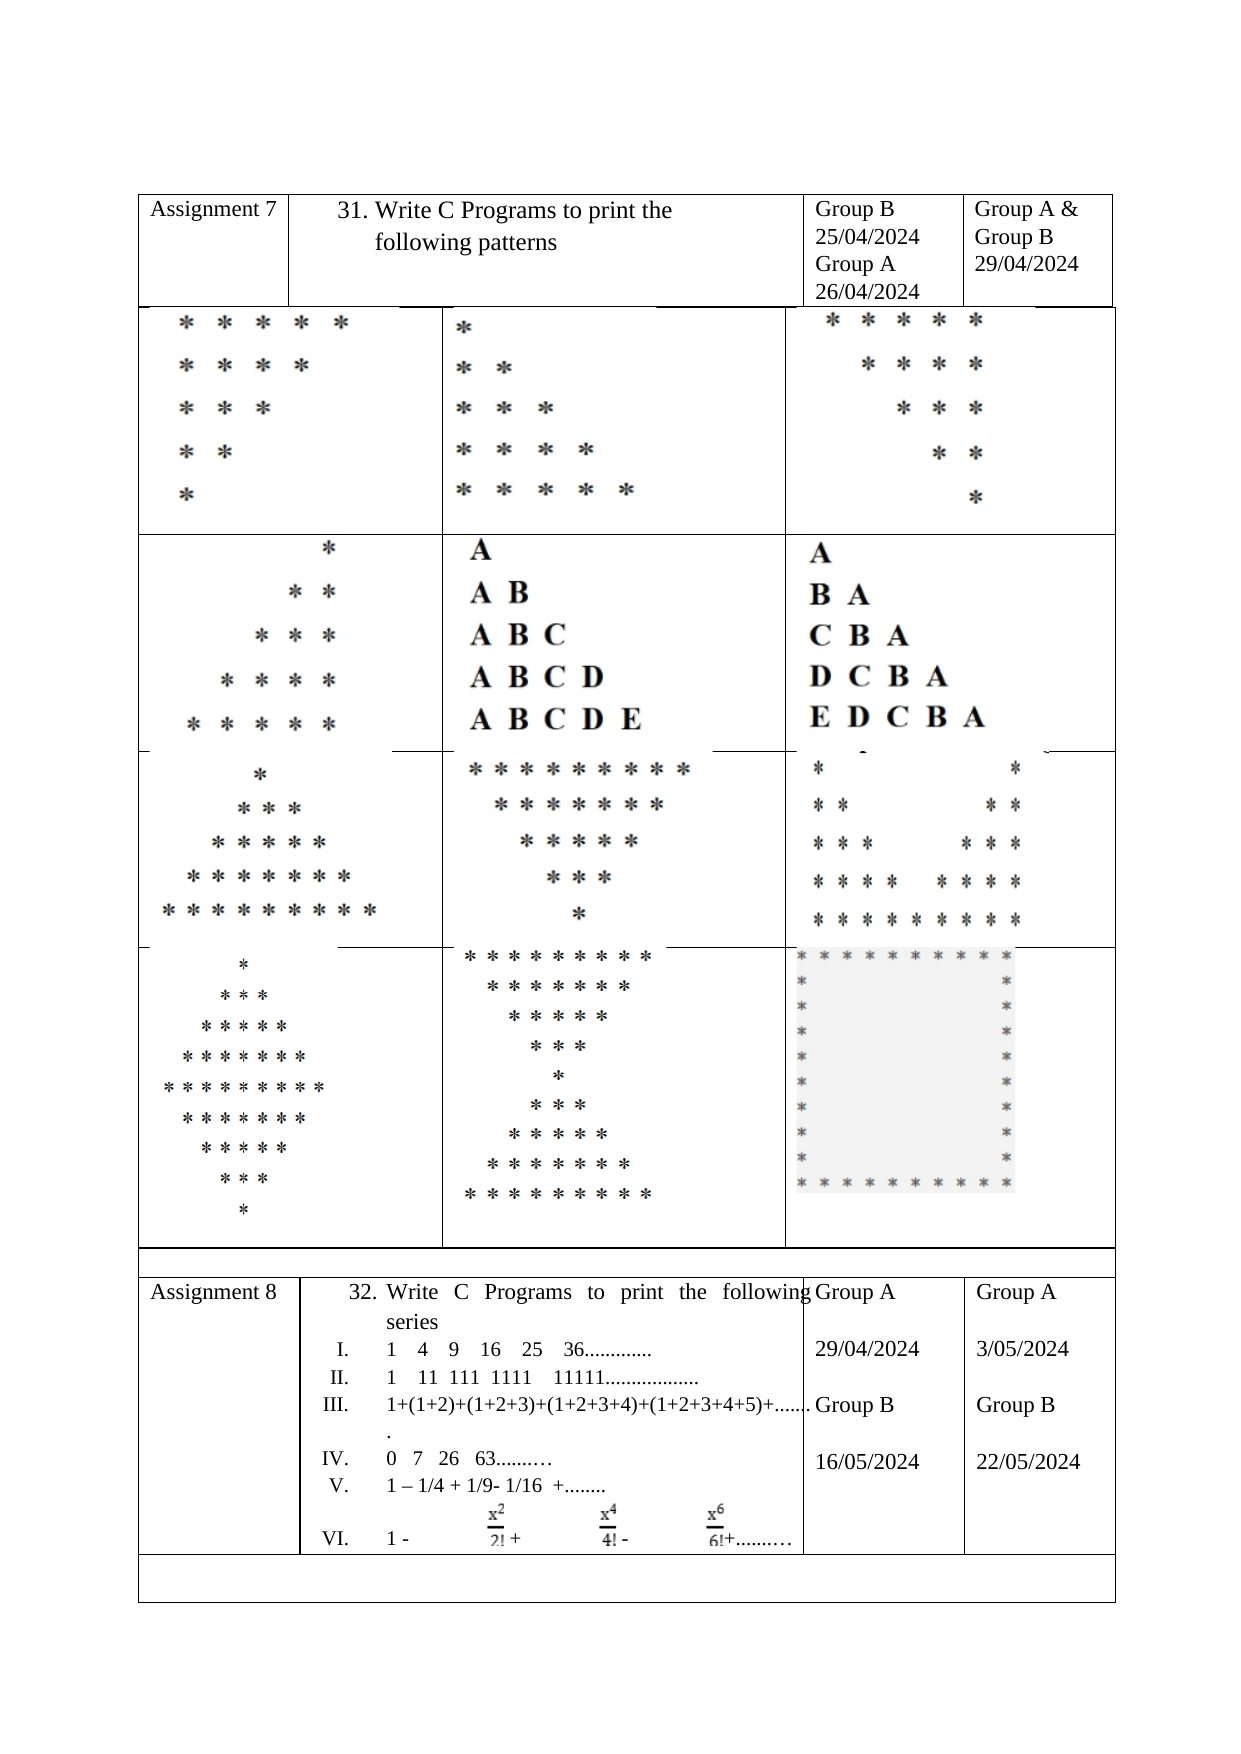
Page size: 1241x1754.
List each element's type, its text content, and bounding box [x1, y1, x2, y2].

picture [796, 307, 1036, 519]
table_cell [443, 535, 785, 751]
picture [796, 947, 1016, 1193]
picture [453, 751, 713, 933]
table_header Group B 25/04/2024 Group A 26/04/2024 [804, 195, 963, 306]
table_cell [139, 752, 442, 947]
table_cell [139, 535, 442, 751]
table_header Write C Programs to print the following patterns [289, 195, 803, 306]
table_cell Group A 3/05/2024 Group B 22/05/2024 [965, 1278, 1115, 1553]
table_header Group A & Group B 29/04/2024 [964, 195, 1112, 306]
table_header [443, 308, 785, 534]
picture [453, 307, 657, 532]
table_cell Write C Programs to print the following series 1 4 9 16 25 36............. 1 11 111 1111 11111.................. 1+(1+2)+(1+2+3)+(1+2+3+4)+(1+2+3+4+5)+........ 0 7 26 63.......… 1 – 1/4 + 1/9- 1/16 +........ 1 - + - +.......… [301, 1278, 803, 1553]
table_header [139, 308, 442, 534]
picture [414, 1500, 504, 1546]
table_header [139, 1249, 1115, 1277]
table_cell [786, 948, 1115, 1247]
table_cell Assignment 8 [139, 1278, 299, 1553]
picture [796, 751, 1050, 939]
table_cell [139, 948, 442, 1247]
table_cell [139, 1555, 1115, 1602]
table_cell [786, 752, 1115, 947]
picture [149, 947, 338, 1219]
table_header [786, 308, 1115, 534]
picture [149, 751, 392, 929]
picture [796, 535, 1000, 748]
table_cell [786, 535, 1115, 751]
picture [526, 1500, 617, 1546]
picture [149, 307, 400, 521]
table_cell [443, 752, 785, 947]
table_header Assignment 7 [139, 195, 288, 306]
picture [453, 947, 667, 1202]
picture [633, 1500, 724, 1546]
picture [453, 535, 668, 742]
table_cell Group A 29/04/2024 Group B 16/05/2024 [804, 1278, 964, 1553]
picture [149, 535, 362, 748]
table_cell [443, 948, 785, 1247]
